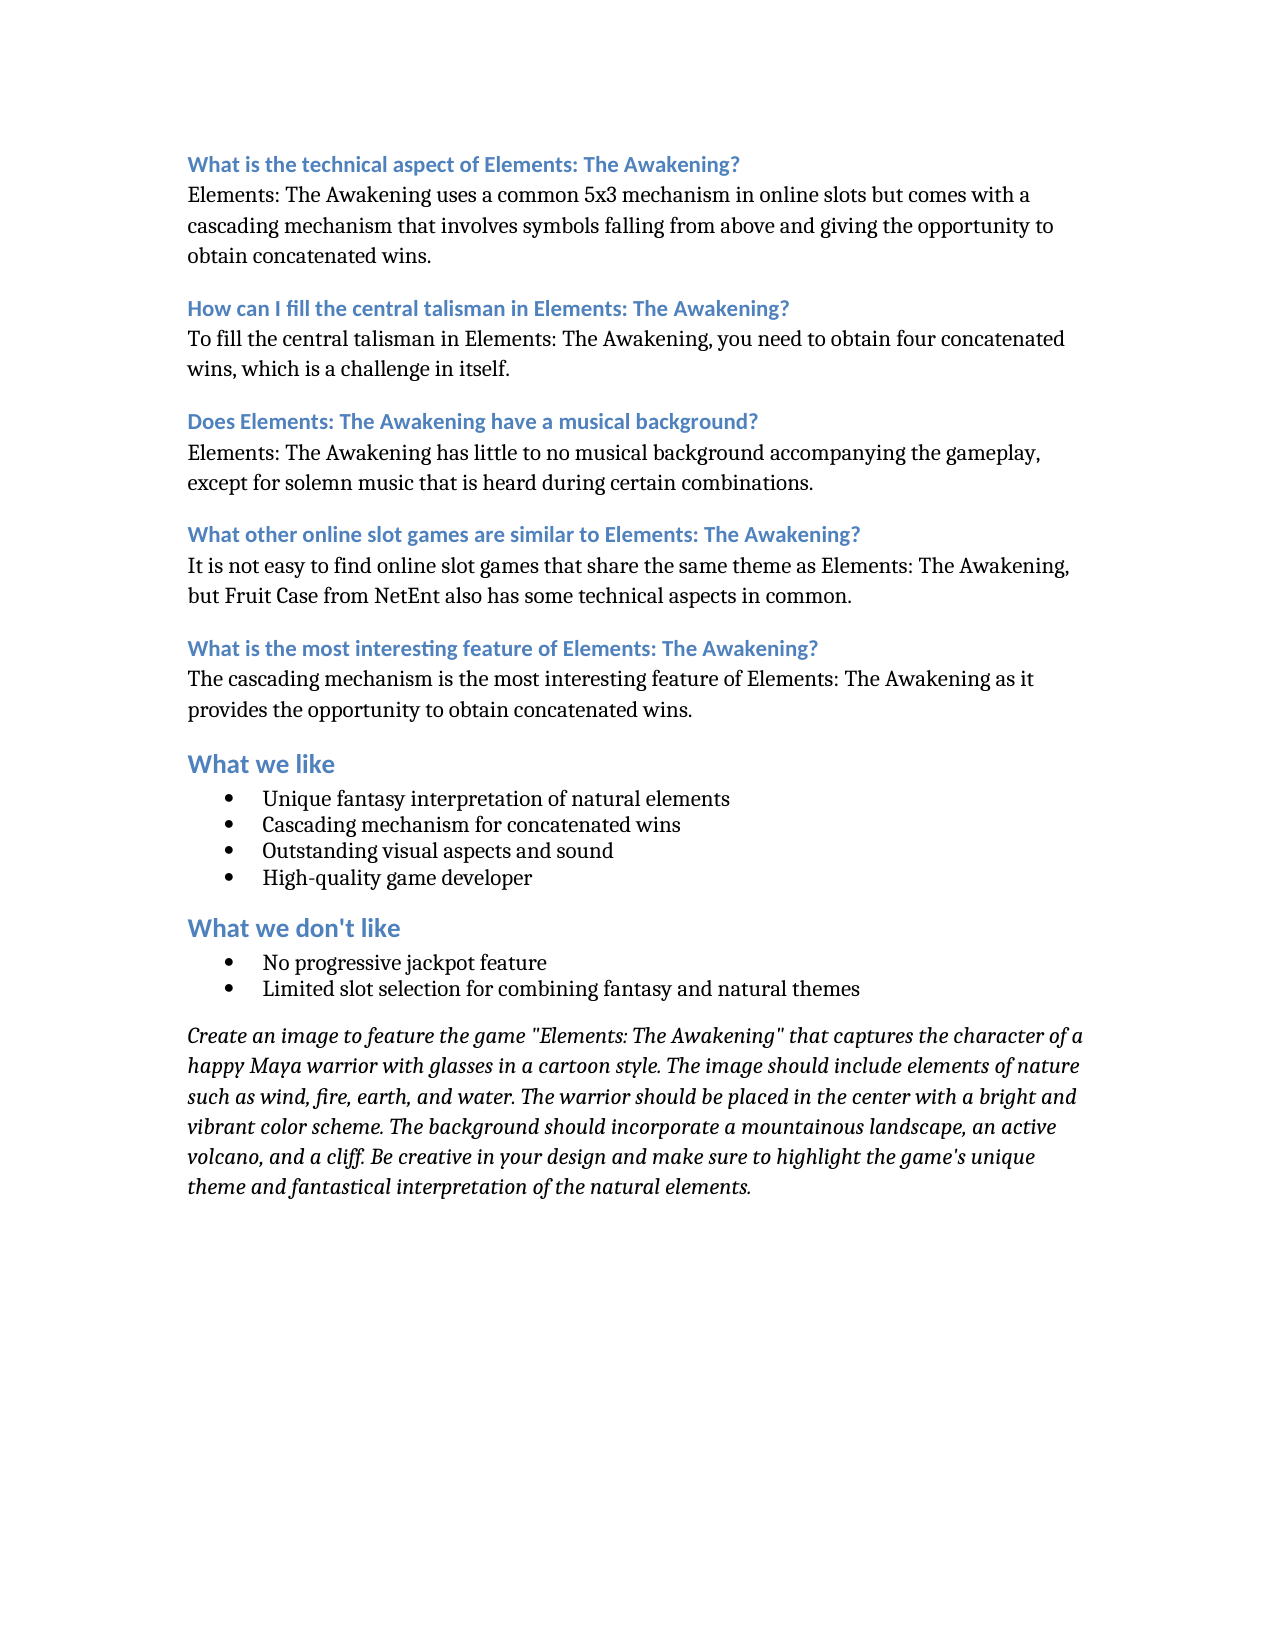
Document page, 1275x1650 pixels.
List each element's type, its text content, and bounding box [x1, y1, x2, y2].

subtitle What is the technical aspect of Elements: The Awakening? [187, 150, 1087, 178]
text To fill the central talisman in Elements: The Awakening, you need to obtain four concatenated wins, which is a challenge in itself. [187, 326, 1087, 382]
list Unique fantasy interpretation of natural elements [225, 785, 1087, 812]
text It is not easy to find online slot games that share the same theme as Elements: The Awakening, but Fruit Case from NetEnt also has some technical aspects in common. [187, 553, 1087, 609]
list No progressive jackpot feature [225, 949, 1087, 976]
text Create an image to feature the game "Elements: The Awakening" that captures the character of a happy Maya warrior with glasses in a cartoon style. The image should include elements of nature such as wind, fire, earth, and water. The warrior should be placed in the center with a bright and vibrant color scheme. The background should incorporate a mountainous landscape, an active volcano, and a cliff. Be creative in your design and make sure to highlight the game's unique theme and fantastical interpretation of the natural elements. [187, 1023, 1087, 1200]
list Cascading mechanism for concatenated wins [225, 812, 1087, 838]
subtitle Does Elements: The Awakening have a musical background? [187, 407, 1087, 435]
subtitle What we don't like [187, 912, 1087, 944]
list High-quality game developer [225, 864, 1087, 891]
subtitle What is the most interesting feature of Elements: The Awakening? [187, 634, 1087, 662]
subtitle What we like [187, 747, 1087, 780]
text Elements: The Awakening uses a common 5x3 mechanism in online slots but comes with a cascading mechanism that involves symbols falling from above and giving the opportunity to obtain concatenated wins. [187, 182, 1087, 269]
list Outstanding visual aspects and sound [225, 838, 1087, 864]
subtitle How can I fill the central talisman in Elements: The Awakening? [187, 294, 1087, 322]
text Elements: The Awakening has little to no musical background accompanying the gameplay, except for solemn music that is heard during certain combinations. [187, 439, 1087, 496]
subtitle What other online slot games are similar to Elements: The Awakening? [187, 521, 1087, 548]
list Limited slot selection for combining fantasy and natural themes [225, 976, 1087, 1002]
text The cascading mechanism is the most interesting feature of Elements: The Awakening as it provides the opportunity to obtain concatenated wins. [187, 666, 1087, 723]
